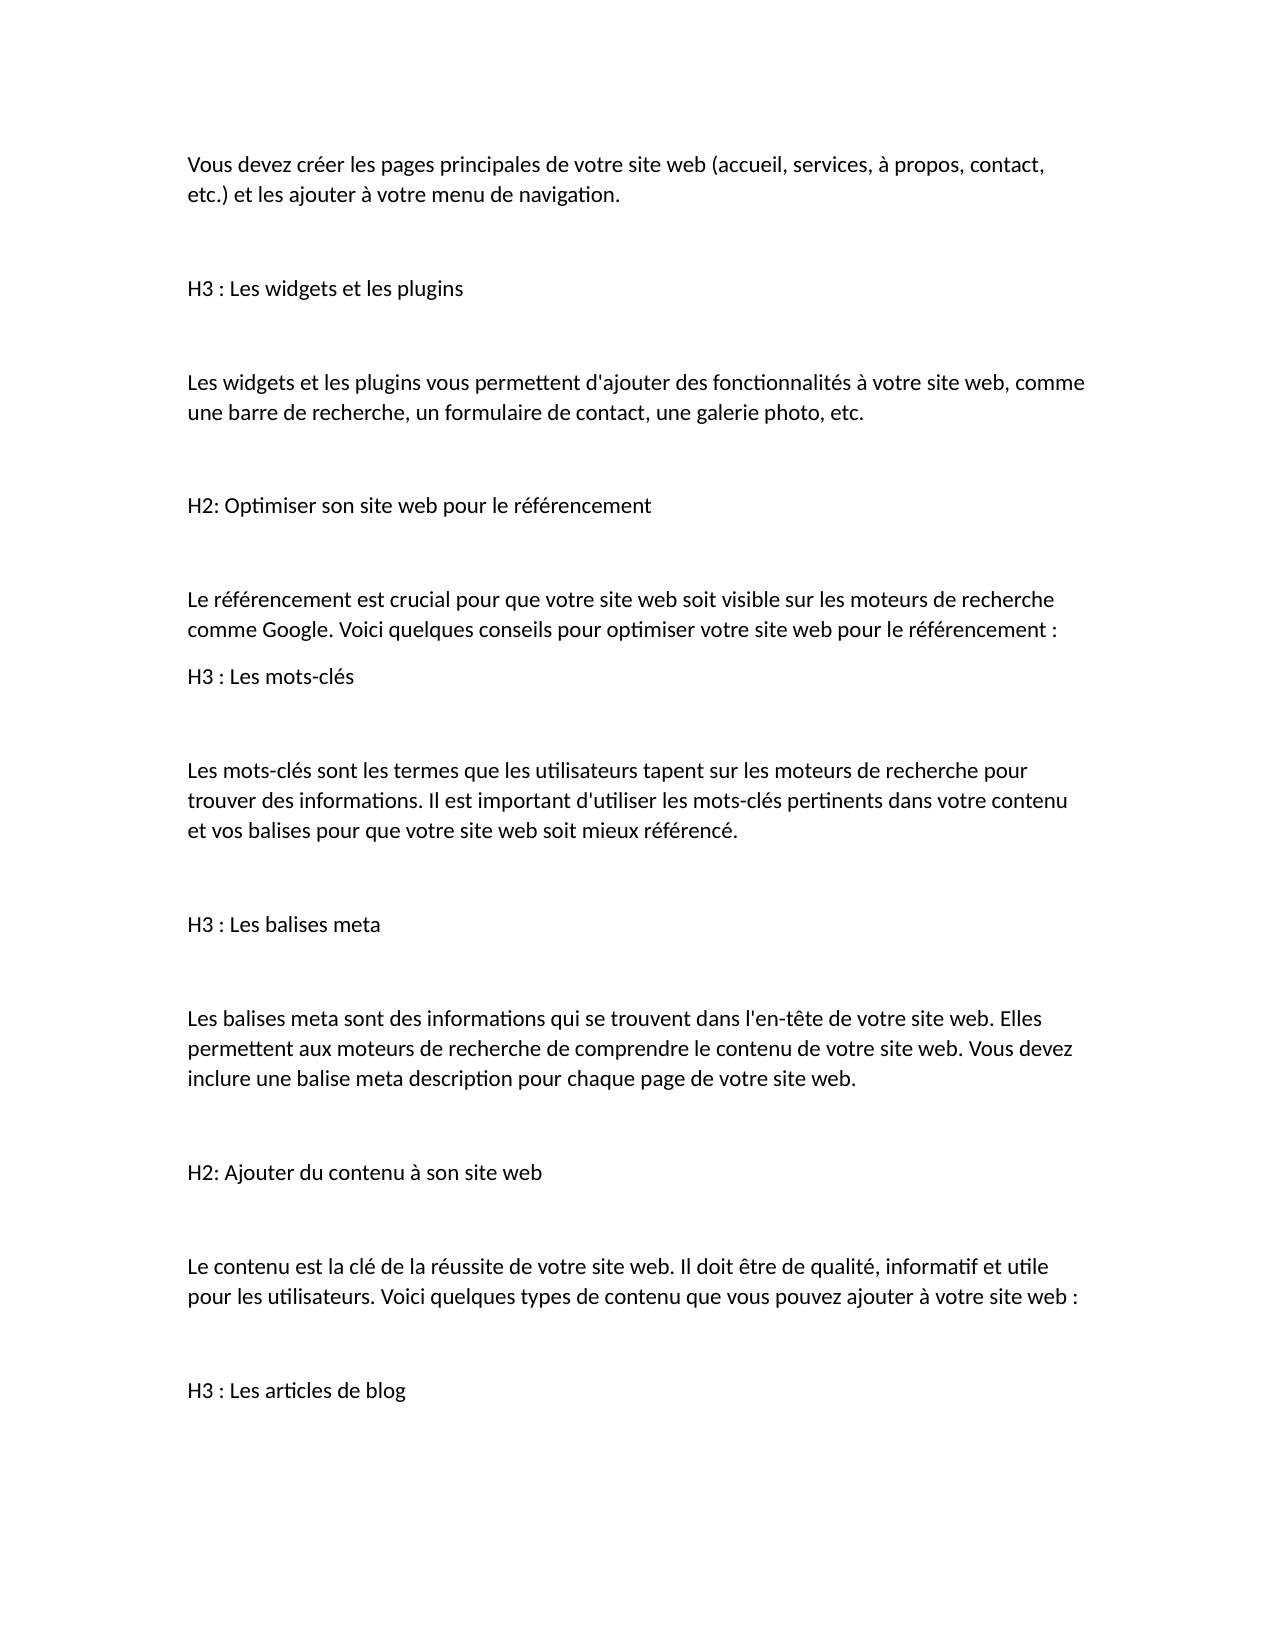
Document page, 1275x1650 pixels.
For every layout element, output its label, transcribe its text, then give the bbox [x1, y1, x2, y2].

text Vous devez créer les pages principales de votre site web (accueil, services, à propos, contact, etc.) et les ajouter à votre menu de navigation. [187, 150, 1087, 208]
text H2: Optimiser son site web pour le référencement [187, 492, 1087, 520]
text Les balises meta sont des informations qui se trouvent dans l'en-tête de votre site web. Elles permettent aux moteurs de recherche de comprendre le contenu de votre site web. Vous devez inclure une balise meta description pour chaque page de votre site web. [187, 1004, 1087, 1093]
text Le référencement est crucial pour que votre site web soit visible sur les moteurs de recherche comme Google. Voici quelques conseils pour optimiser votre site web pour le référencement : [187, 585, 1087, 644]
text H3 : Les widgets et les plugins [187, 274, 1087, 302]
text Les widgets et les plugins vous permettent d'ajouter des fonctionnalités à votre site web, comme une barre de recherche, un formulaire de contact, une galerie photo, etc. [187, 368, 1087, 426]
text Les mots-clés sont les termes que les utilisateurs tapent sur les moteurs de recherche pour trouver des informations. Il est important d'utiliser les mots-clés pertinents dans votre contenu et vos balises pour que votre site web soit mieux référencé. [187, 756, 1087, 845]
text H3 : Les mots-clés [187, 662, 1087, 691]
text Le contenu est la clé de la réussite de votre site web. Il doit être de qualité, informatif et utile pour les utilisateurs. Voici quelques types de contenu que vous pouvez ajouter à votre site web : [187, 1252, 1087, 1310]
text H3 : Les balises meta [187, 910, 1087, 938]
text H3 : Les articles de blog [187, 1376, 1087, 1404]
text H2: Ajouter du contenu à son site web [187, 1158, 1087, 1186]
